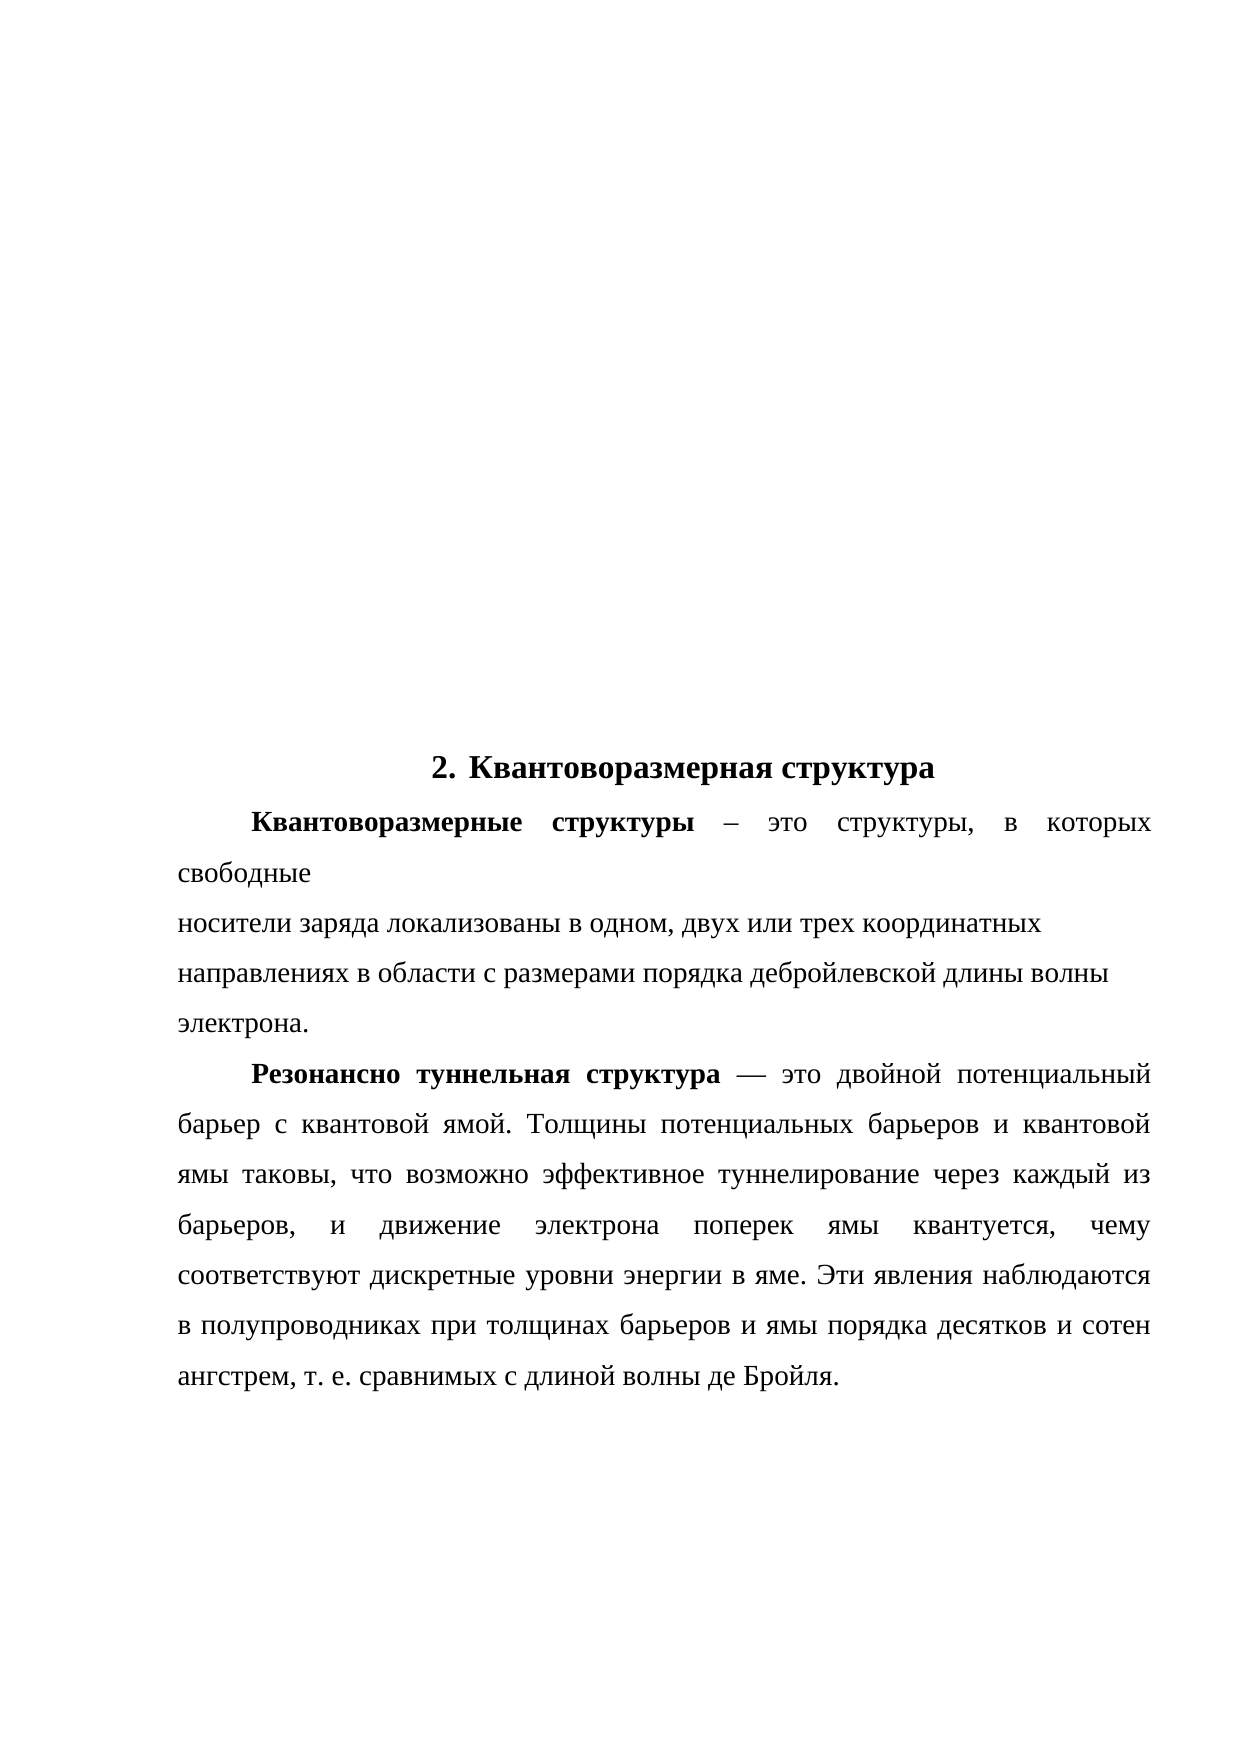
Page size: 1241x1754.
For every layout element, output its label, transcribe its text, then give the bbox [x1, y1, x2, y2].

text направлениях в области с размерами порядка дебройлевской длины волны [177, 955, 1152, 989]
text Резонансно туннельная структура — это двойной потенциальный барьер с квантовой ямой. Толщины потенциальных барьеров и квантовой ямы таковы, что возможно эффективное туннелирование через каждый из барьеров, и движение электрона поперек ямы квантуется, чему соответствуют дискретные уровни энергии в яме. Эти явления наблюдаются в полупроводниках при толщинах барьеров и ямы порядка десятков и сотен ангстрем, т. е. сравнимых с длиной волны де Бройля. [177, 1056, 1152, 1391]
text электрона. [177, 1006, 1152, 1039]
text Квантоворазмерные структуры – это структуры, в которых свободные [177, 804, 1152, 888]
text носители заряда локализованы в одном, двух или трех координатных [177, 905, 1152, 938]
list Квантоворазмерная структура [215, 747, 1152, 785]
